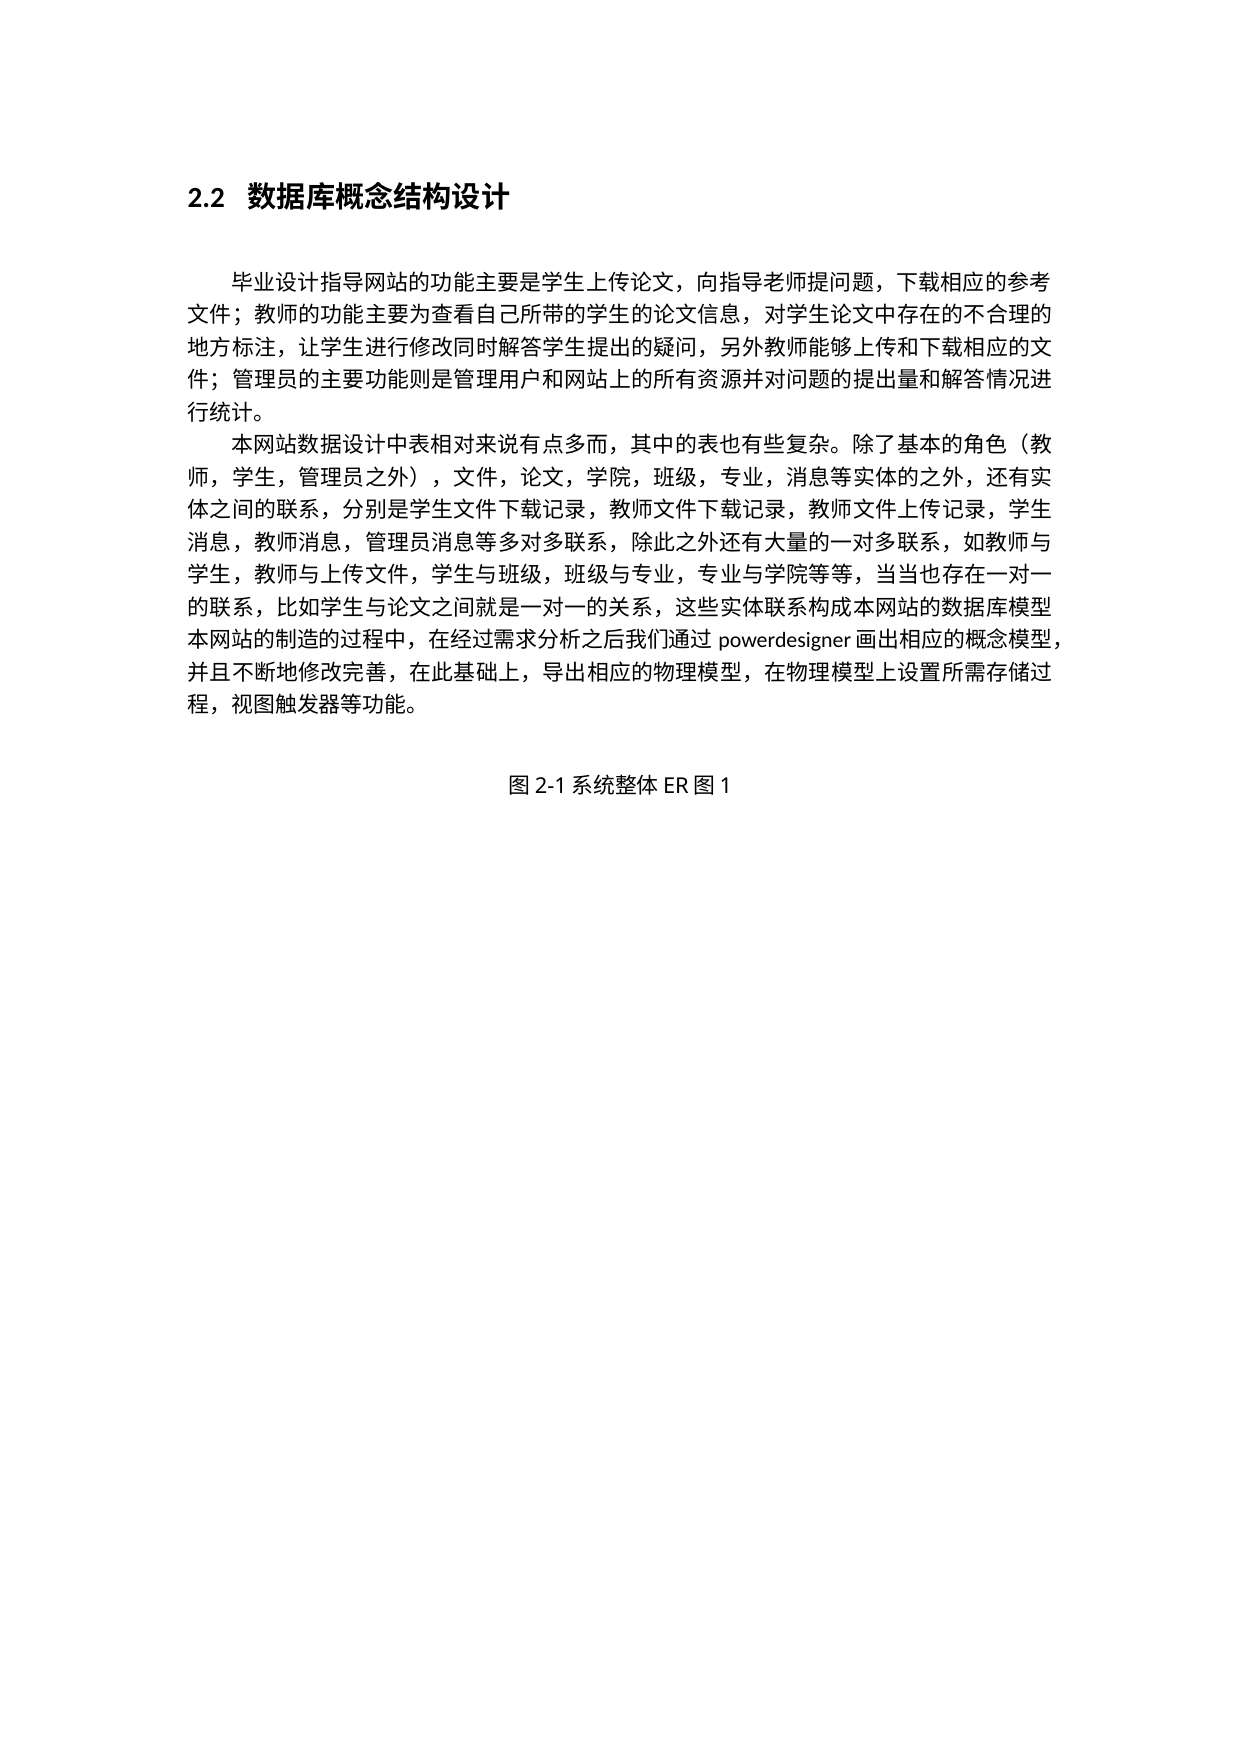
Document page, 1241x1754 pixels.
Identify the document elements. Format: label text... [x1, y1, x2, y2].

text 本网站数据设计中表相对来说有点多而，其中的表也有些复杂。除了基本的角色（教师，学生，管理员之外），文件，论文，学院，班级，专业，消息等实体的之外，还有实体之间的联系，分别是学生文件下载记录，教师文件下载记录，教师文件上传记录，学生消息，教师消息，管理员消息等多对多联系，除此之外还有大量的一对多联系，如教师与学生，教师与上传文件，学生与班级，班级与专业，专业与学院等等，当当也存在一对一的联系，比如学生与论文之间就是一对一的关系，这些实体联系构成本网站的数据库模型，本网站的制造的过程中，在经过需求分析之后我们通过powerdesigner画出相应的概念模型，并且不断地修改完善，在此基础上，导出相应的物理模型，在物理模型上设置所需存储过程，视图触发器等功能。 [187, 427, 1053, 719]
subtitle 数据库概念结构设计 [187, 162, 1053, 227]
text 毕业设计指导网站的功能主要是学生上传论文，向指导老师提问题，下载相应的参考文件；教师的功能主要为查看自己所带的学生的论文信息，对学生论文中存在的不合理的地方标注，让学生进行修改同时解答学生提出的疑问，另外教师能够上传和下载相应的文件；管理员的主要功能则是管理用户和网站上的所有资源并对问题的提出量和解答情况进行统计。 [187, 264, 1053, 427]
text 图2-1系统整体ER图1 [187, 768, 1053, 801]
